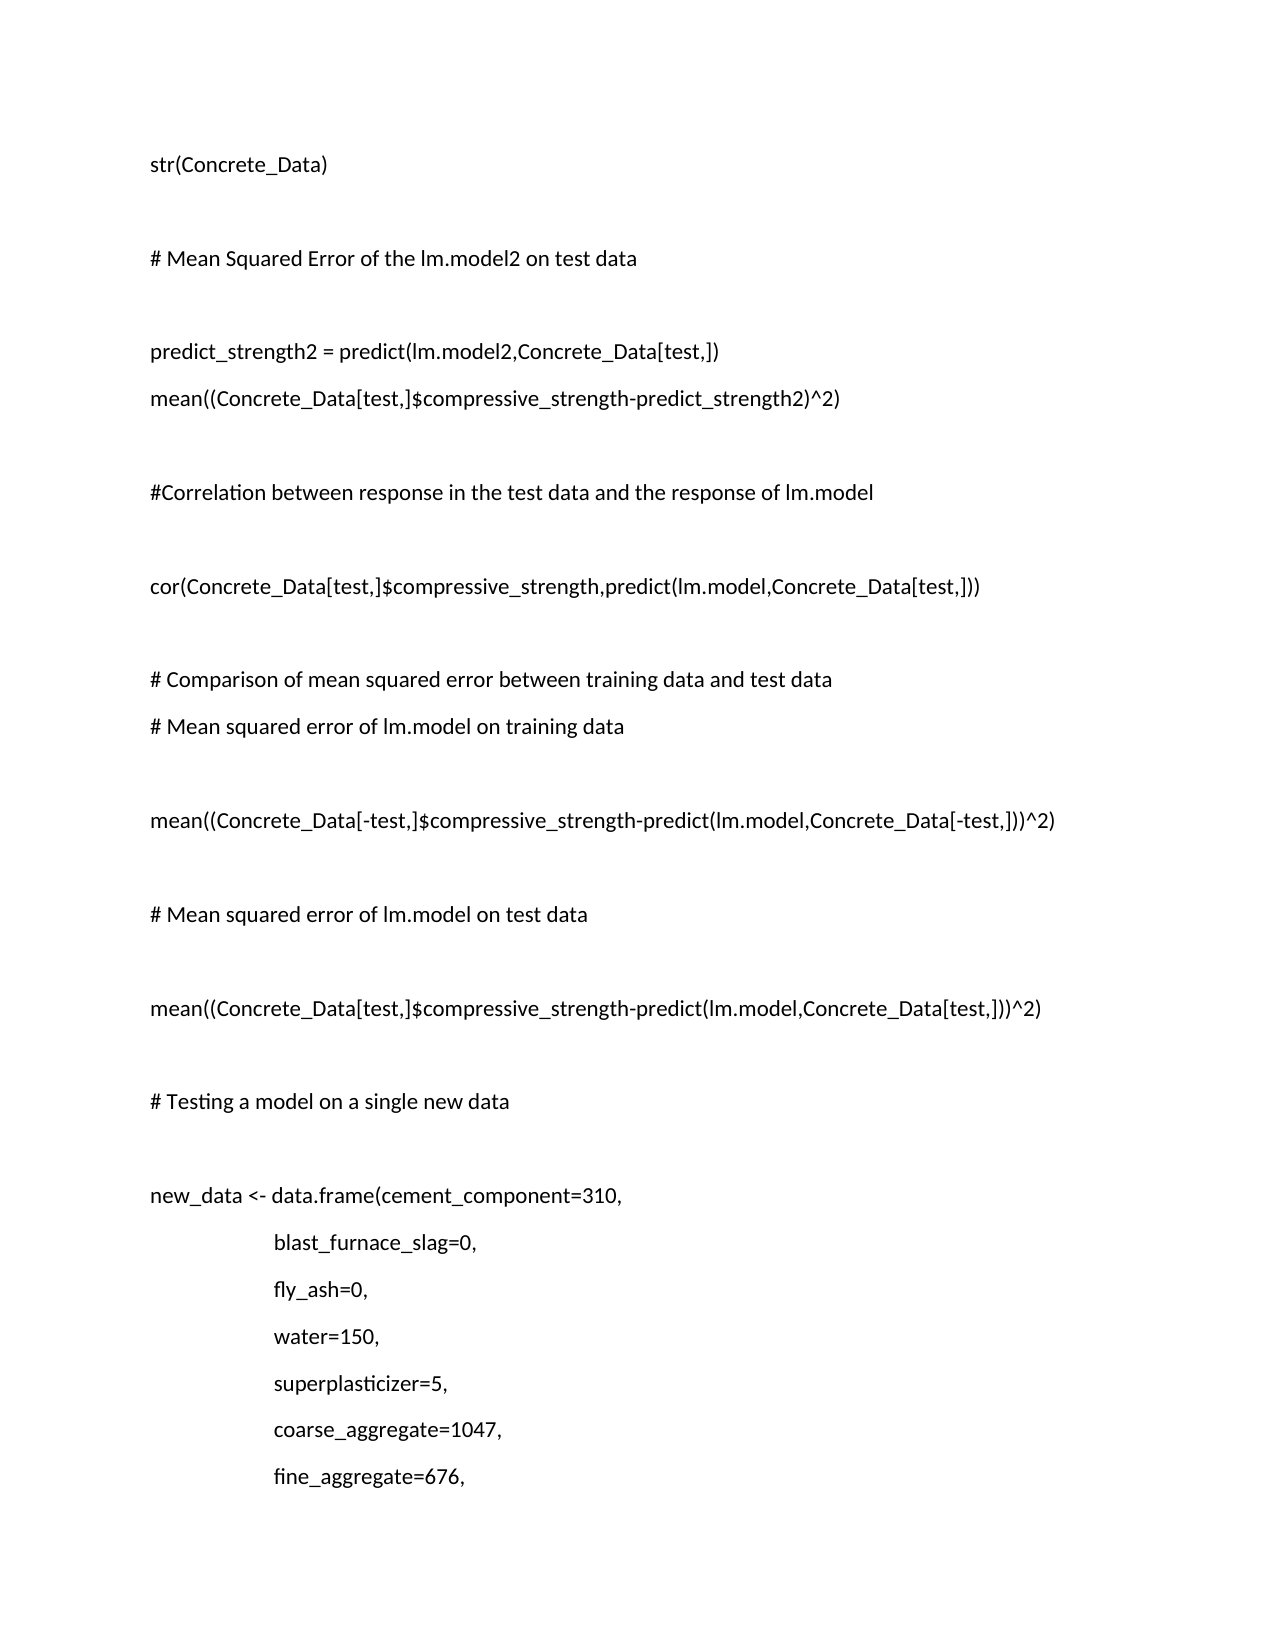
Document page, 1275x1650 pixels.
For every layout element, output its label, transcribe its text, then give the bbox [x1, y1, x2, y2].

text mean((Concrete_Data[test,]$compressive_strength-predict(lm.model,Concrete_Data[test,]))^2) [150, 994, 1125, 1022]
text mean((Concrete_Data[-test,]$compressive_strength-predict(lm.model,Concrete_Data[-test,]))^2) [150, 806, 1125, 834]
text fine_aggregate=676, [150, 1462, 1125, 1491]
text superplasticizer=5, [150, 1369, 1125, 1397]
text str(Concrete_Data) [150, 150, 1125, 178]
text #Correlation between response in the test data and the response of lm.model [150, 478, 1125, 506]
text # Testing a model on a single new data [150, 1087, 1125, 1116]
text fly_ash=0, [150, 1275, 1125, 1303]
text coarse_aggregate=1047, [150, 1416, 1125, 1444]
text # Comparison of mean squared error between training data and test data [150, 666, 1125, 694]
text water=150, [150, 1322, 1125, 1350]
text new_data <- data.frame(cement_component=310, [150, 1181, 1125, 1209]
text mean((Concrete_Data[test,]$compressive_strength-predict_strength2)^2) [150, 384, 1125, 412]
text # Mean squared error of lm.model on training data [150, 712, 1125, 741]
text # Mean Squared Error of the lm.model2 on test data [150, 244, 1125, 272]
text blast_furnace_slag=0, [150, 1228, 1125, 1256]
text # Mean squared error of lm.model on test data [150, 900, 1125, 928]
text predict_strength2 = predict(lm.model2,Concrete_Data[test,]) [150, 337, 1125, 366]
text cor(Concrete_Data[test,]$compressive_strength,predict(lm.model,Concrete_Data[test,])) [150, 572, 1125, 600]
